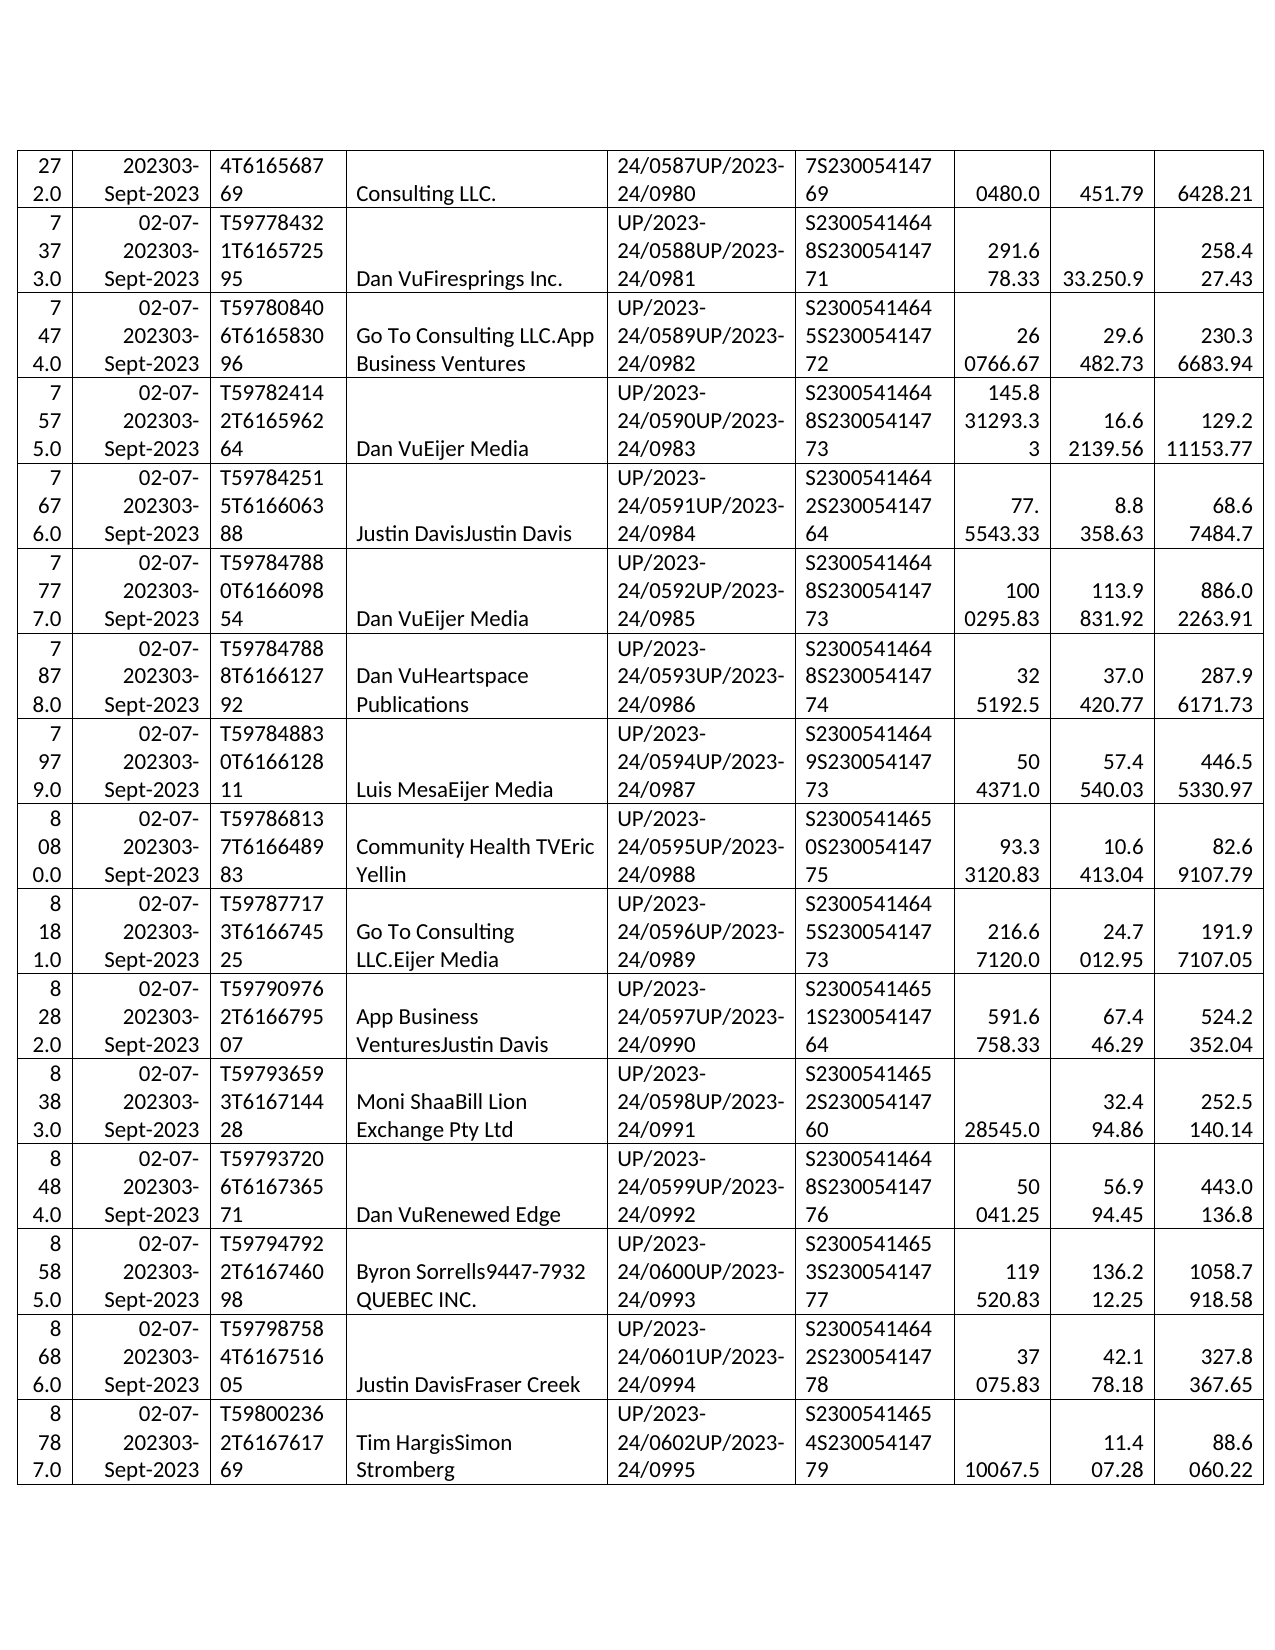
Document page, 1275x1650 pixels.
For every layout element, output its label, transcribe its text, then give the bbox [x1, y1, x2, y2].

table_cell S23005414645S23005414773 [796, 889, 954, 973]
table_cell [608, 151, 795, 207]
table_cell UP/2023-24/0595UP/2023-24/0988 [608, 804, 795, 888]
table_cell T597936593T616714428 [211, 1059, 346, 1143]
table_cell Go To Consulting LLC.Eijer Media [347, 889, 607, 973]
table_cell 82.69107.79 [1155, 804, 1263, 888]
table_cell UP/2023-24/0589UP/2023-24/0982 [608, 293, 795, 377]
table_cell 56.994.45 [1051, 1144, 1154, 1228]
table_cell T597868137T616648983 [211, 804, 346, 888]
table_cell Justin DavisFraser Creek [347, 1315, 607, 1398]
table_cell 258.427.43 [1155, 208, 1263, 292]
table_cell App Business VenturesJustin Davis [347, 974, 607, 1058]
table_cell S23005414648S23005414771 [796, 208, 954, 292]
table_cell 8383.0 [18, 1059, 72, 1143]
table_cell UP/2023-24/0596UP/2023-24/0989 [608, 889, 795, 973]
table_cell 10.6413.04 [1051, 804, 1154, 888]
table_cell T597909762T616679507 [211, 974, 346, 1058]
table_cell 02-07-202303-Sept-2023 [73, 804, 210, 888]
table_cell Luis MesaEijer Media [347, 719, 607, 803]
table_cell S23005414652S23005414760 [796, 1059, 954, 1143]
table_cell S23005414648S23005414773 [796, 378, 954, 462]
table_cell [347, 1400, 607, 1484]
table_cell 11.407.28 [1051, 1400, 1154, 1484]
table_cell T597847888T616612792 [211, 634, 346, 718]
table_cell 7575.0 [18, 378, 72, 462]
table_cell 7373.0 [18, 208, 72, 292]
table_cell 02-07-202303-Sept-2023 [73, 634, 210, 718]
table_cell 145.831293.33 [955, 378, 1050, 462]
table_cell Dan VuEijer Media [347, 549, 607, 633]
table_cell 216.67120.0 [955, 889, 1050, 973]
table_cell 02-07-202303-Sept-2023 [73, 974, 210, 1058]
table_cell T597824142T616596264 [211, 378, 346, 462]
table_cell 1000295.83 [955, 549, 1050, 633]
table_cell 504371.0 [955, 719, 1050, 803]
table_cell 02-07-202303-Sept-2023 [73, 1144, 210, 1228]
table_cell UP/2023-24/0592UP/2023-24/0985 [608, 549, 795, 633]
table_cell S23005414650S23005414775 [796, 804, 954, 888]
table_cell T597848830T616612811 [211, 719, 346, 803]
table_cell 02-07-202303-Sept-2023 [73, 293, 210, 377]
table_cell 8080.0 [18, 804, 72, 888]
table_cell S23005414648S23005414774 [796, 634, 954, 718]
table_cell 02-07-202303-Sept-2023 [73, 719, 210, 803]
table_cell 42.178.18 [1051, 1315, 1154, 1398]
table_cell UP/2023-24/0591UP/2023-24/0984 [608, 464, 795, 547]
table_cell T597947922T616746098 [211, 1229, 346, 1313]
table_cell S23005414649S23005414773 [796, 719, 954, 803]
table_cell 33.250.9 [1051, 208, 1154, 292]
table_cell T597937206T616736571 [211, 1144, 346, 1228]
table_cell 28545.0 [955, 1059, 1050, 1143]
table_cell 24.7012.95 [1051, 889, 1154, 973]
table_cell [73, 151, 210, 207]
table_cell 02-07-202303-Sept-2023 [73, 1315, 210, 1398]
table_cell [796, 1400, 954, 1484]
table_cell 7777.0 [18, 549, 72, 633]
table_cell Dan VuRenewed Edge [347, 1144, 607, 1228]
table_cell UP/2023-24/0601UP/2023-24/0994 [608, 1315, 795, 1398]
table_cell 1058.7918.58 [1155, 1229, 1263, 1313]
table_cell 7272.0 [18, 151, 72, 207]
table_cell 16.62139.56 [1051, 378, 1154, 462]
table_cell 02-07-202303-Sept-2023 [73, 1059, 210, 1143]
table_cell 02-07-202303-Sept-2023 [73, 378, 210, 462]
table_cell 50041.25 [955, 1144, 1050, 1228]
table_cell Go To Consulting LLC.App Business Ventures [347, 293, 607, 377]
table_cell S23005414642S23005414764 [796, 464, 954, 547]
table_cell 7474.0 [18, 293, 72, 377]
table_cell T598002362T616761769 [211, 1400, 346, 1484]
table_cell 37075.83 [955, 1315, 1050, 1398]
table_cell 32.494.86 [1051, 1059, 1154, 1143]
table_cell Dan VuEijer Media [347, 378, 607, 462]
table_cell 68.67484.7 [1155, 464, 1263, 547]
table_cell 446.55330.97 [1155, 719, 1263, 803]
table_cell 325192.5 [955, 634, 1050, 718]
table_cell 02-07-202303-Sept-2023 [73, 1229, 210, 1313]
table_cell 119520.83 [955, 1229, 1050, 1313]
table_cell S23005414651S23005414764 [796, 974, 954, 1058]
table_cell UP/2023-24/0588UP/2023-24/0981 [608, 208, 795, 292]
table_cell T597847880T616609854 [211, 549, 346, 633]
table_cell Dan VuFiresprings Inc. [347, 208, 607, 292]
table_cell 8.8358.63 [1051, 464, 1154, 547]
table_cell 7878.0 [18, 634, 72, 718]
table_cell S23005414648S23005414776 [796, 1144, 954, 1228]
table_cell 524.2352.04 [1155, 974, 1263, 1058]
table_cell 02-07-202303-Sept-2023 [73, 464, 210, 547]
table_cell 77.5543.33 [955, 464, 1050, 547]
table_cell 327.8367.65 [1155, 1315, 1263, 1398]
table_cell 443.0136.8 [1155, 1144, 1263, 1228]
table_cell T597987584T616751605 [211, 1315, 346, 1398]
table_cell 160480.0 [955, 151, 1050, 207]
table_cell 02-07-202303-Sept-2023 [73, 549, 210, 633]
table_cell 8686.0 [18, 1315, 72, 1398]
table_cell 129.211153.77 [1155, 378, 1263, 462]
table_cell S23005414653S23005414777 [796, 1229, 954, 1313]
table_cell 136.212.25 [1051, 1229, 1154, 1313]
table_cell 291.678.33 [955, 208, 1050, 292]
table_cell 8787.0 [18, 1400, 72, 1484]
table_cell T597784321T616572595 [211, 208, 346, 292]
table_cell 260766.67 [955, 293, 1050, 377]
table_cell UP/2023-24/0602UP/2023-24/0995 [608, 1400, 795, 1484]
table_cell UP/2023-24/0594UP/2023-24/0987 [608, 719, 795, 803]
table_cell UP/2023-24/0593UP/2023-24/0986 [608, 634, 795, 718]
table_cell 37.0420.77 [1051, 634, 1154, 718]
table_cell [211, 151, 346, 207]
table_cell 141.76428.21 [1155, 151, 1263, 207]
table_cell 8585.0 [18, 1229, 72, 1313]
table_cell 02-07-202303-Sept-2023 [73, 889, 210, 973]
table_cell 67.446.29 [1051, 974, 1154, 1058]
table_cell UP/2023-24/0599UP/2023-24/0992 [608, 1144, 795, 1228]
table_cell 113.9831.92 [1051, 549, 1154, 633]
table_cell 57.4540.03 [1051, 719, 1154, 803]
table_cell 8282.0 [18, 974, 72, 1058]
table_cell 886.02263.91 [1155, 549, 1263, 633]
table_cell UP/2023-24/0600UP/2023-24/0993 [608, 1229, 795, 1313]
table_cell S23005414642S23005414778 [796, 1315, 954, 1398]
table_cell Dan VuHeartspace Publications [347, 634, 607, 718]
table_cell 230.36683.94 [1155, 293, 1263, 377]
table_cell UP/2023-24/0597UP/2023-24/0990 [608, 974, 795, 1058]
table_cell Byron Sorrells9447-7932 QUEBEC INC. [347, 1229, 607, 1313]
table_cell T597877173T616674525 [211, 889, 346, 973]
table_cell Justin DavisJustin Davis [347, 464, 607, 547]
table_cell 02-07-202303-Sept-2023 [73, 208, 210, 292]
table_cell T597808406T616583096 [211, 293, 346, 377]
table_cell Moni ShaaBill Lion Exchange Pty Ltd [347, 1059, 607, 1143]
table_cell 252.5140.14 [1155, 1059, 1263, 1143]
table_cell 287.96171.73 [1155, 634, 1263, 718]
table_cell 7676.0 [18, 464, 72, 547]
table_cell 29.6482.73 [1051, 293, 1154, 377]
table_cell 591.6758.33 [955, 974, 1050, 1058]
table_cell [347, 151, 607, 207]
table_cell 191.97107.05 [1155, 889, 1263, 973]
table_cell UP/2023-24/0598UP/2023-24/0991 [608, 1059, 795, 1143]
table_cell 8484.0 [18, 1144, 72, 1228]
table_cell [73, 1400, 210, 1484]
table_cell T597842515T616606388 [211, 464, 346, 547]
table_cell 10067.5 [955, 1400, 1050, 1484]
table_cell 7979.0 [18, 719, 72, 803]
table_cell 93.33120.83 [955, 804, 1050, 888]
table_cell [796, 151, 954, 207]
table_cell UP/2023-24/0590UP/2023-24/0983 [608, 378, 795, 462]
table_cell S23005414645S23005414772 [796, 293, 954, 377]
table_cell 18.2451.79 [1051, 151, 1154, 207]
table_cell Community Health TVEric Yellin [347, 804, 607, 888]
table_cell 88.6060.22 [1155, 1400, 1263, 1484]
table_cell S23005414648S23005414773 [796, 549, 954, 633]
table_cell 8181.0 [18, 889, 72, 973]
